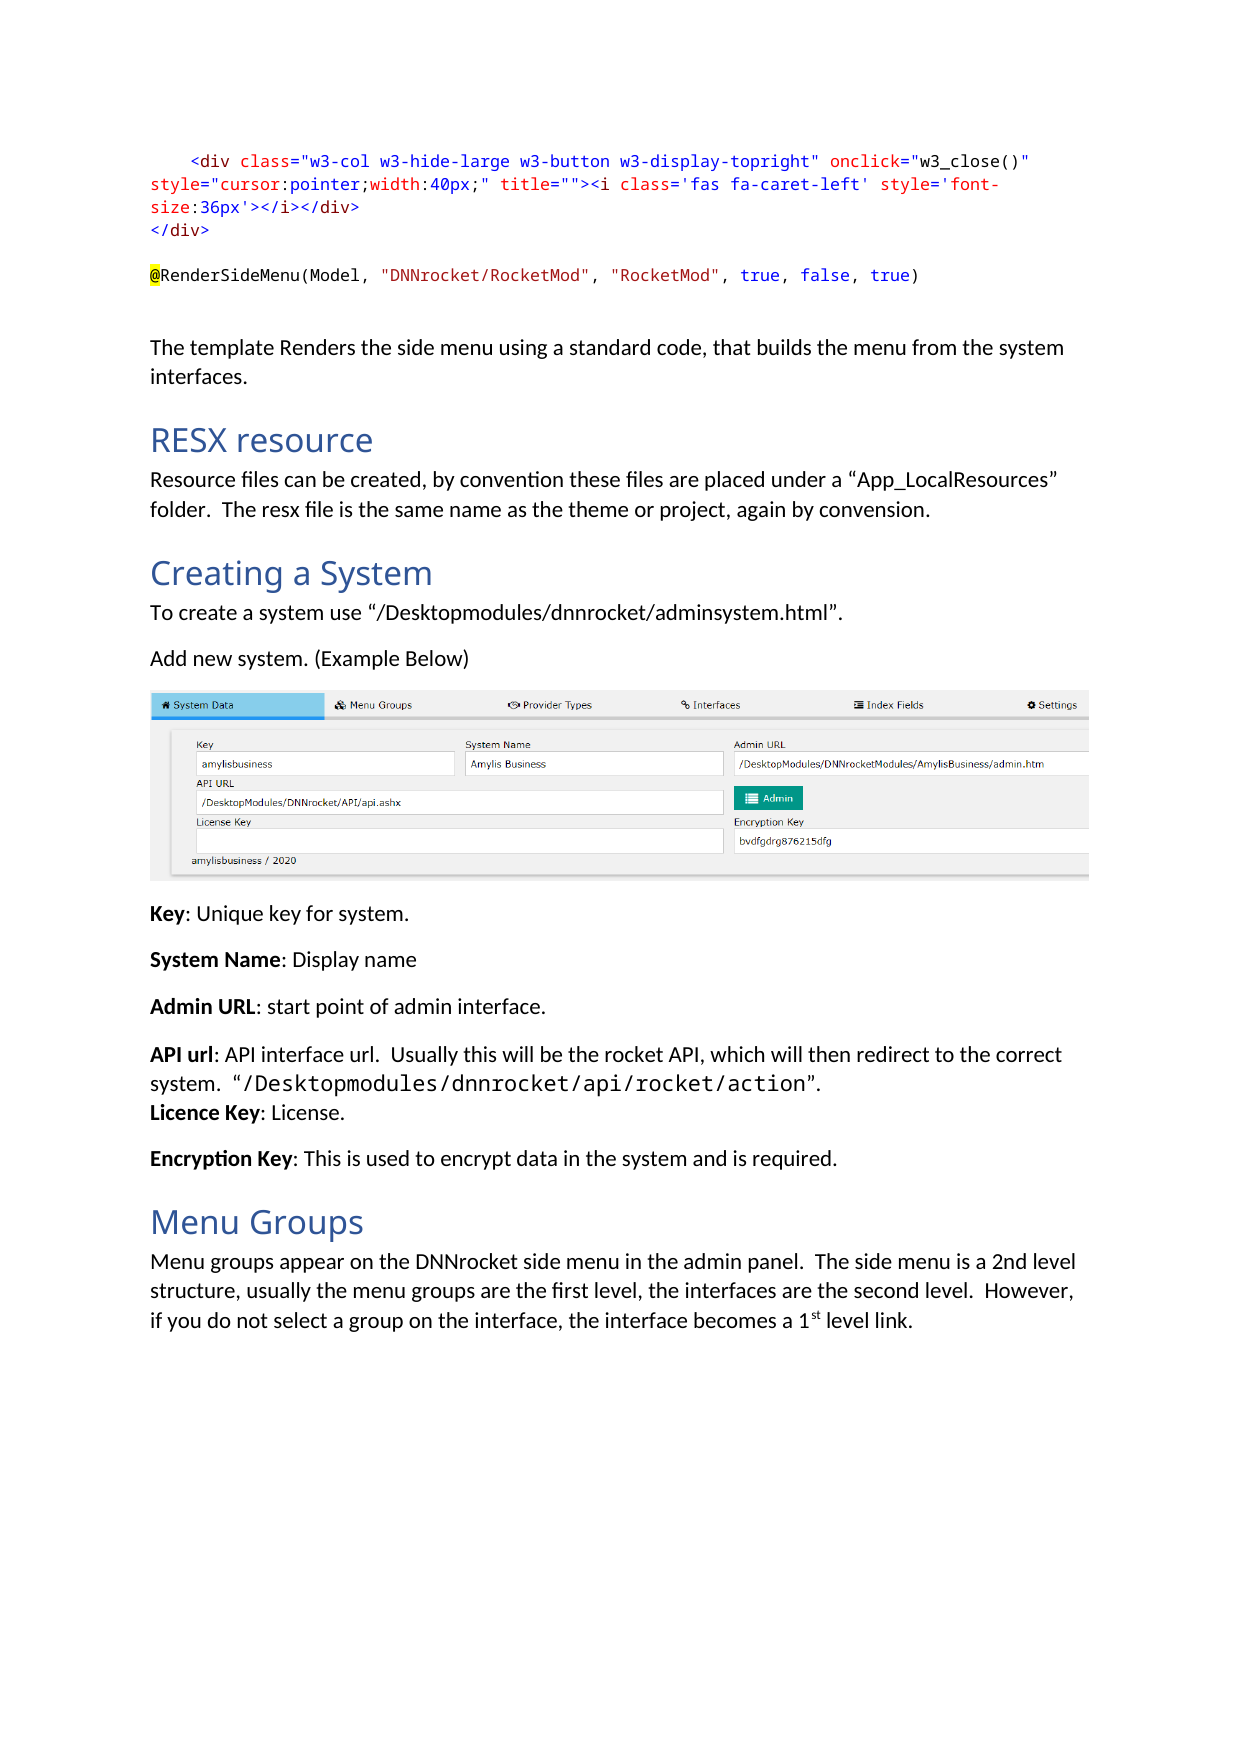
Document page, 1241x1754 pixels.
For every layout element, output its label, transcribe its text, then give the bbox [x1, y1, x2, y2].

text Admin URL: start point of admin interface. [150, 992, 1090, 1020]
subtitle Menu Groups [150, 1199, 1090, 1244]
text Add new system. (Example Below) [150, 644, 1090, 672]
picture [150, 690, 1089, 881]
subtitle RESX resource [150, 417, 1090, 462]
text @RenderSideMenu(Model, "DNNrocket/RocketMod", "RocketMod", true, false, true) [150, 263, 1090, 286]
text Resource files can be created, by convention these files are placed under a “App_LocalResources” folder. The resx file is the same name as the theme or project, again by convension. [150, 465, 1090, 523]
text Key: Unique key for system. [150, 899, 1090, 927]
text </div> [150, 218, 1090, 241]
text System Name: Display name [150, 946, 1090, 974]
text Menu groups appear on the DNNrocket side menu in the admin panel. The side menu is a 2nd level structure, usually the menu groups are the first level, the interfaces are the second level. However, if you do not select a group on the interface, the interface becomes a 1st level link. [150, 1247, 1090, 1334]
text The template Renders the side menu using a standard code, that builds the menu from the system interfaces. [150, 333, 1090, 390]
text Encryption Key: This is used to encrypt data in the system and is required. [150, 1144, 1090, 1172]
text API url: API interface url. Usually this will be the rocket API, which will then redirect to the correct system. “/Desktopmodules/dnnrocket/api/rocket/action”. [150, 1038, 1090, 1098]
subtitle Creating a System [150, 549, 1090, 595]
text To create a system use “/Desktopmodules/dnnrocket/adminsystem.html”. [150, 598, 1090, 626]
text Licence Key: License. [150, 1098, 1090, 1126]
